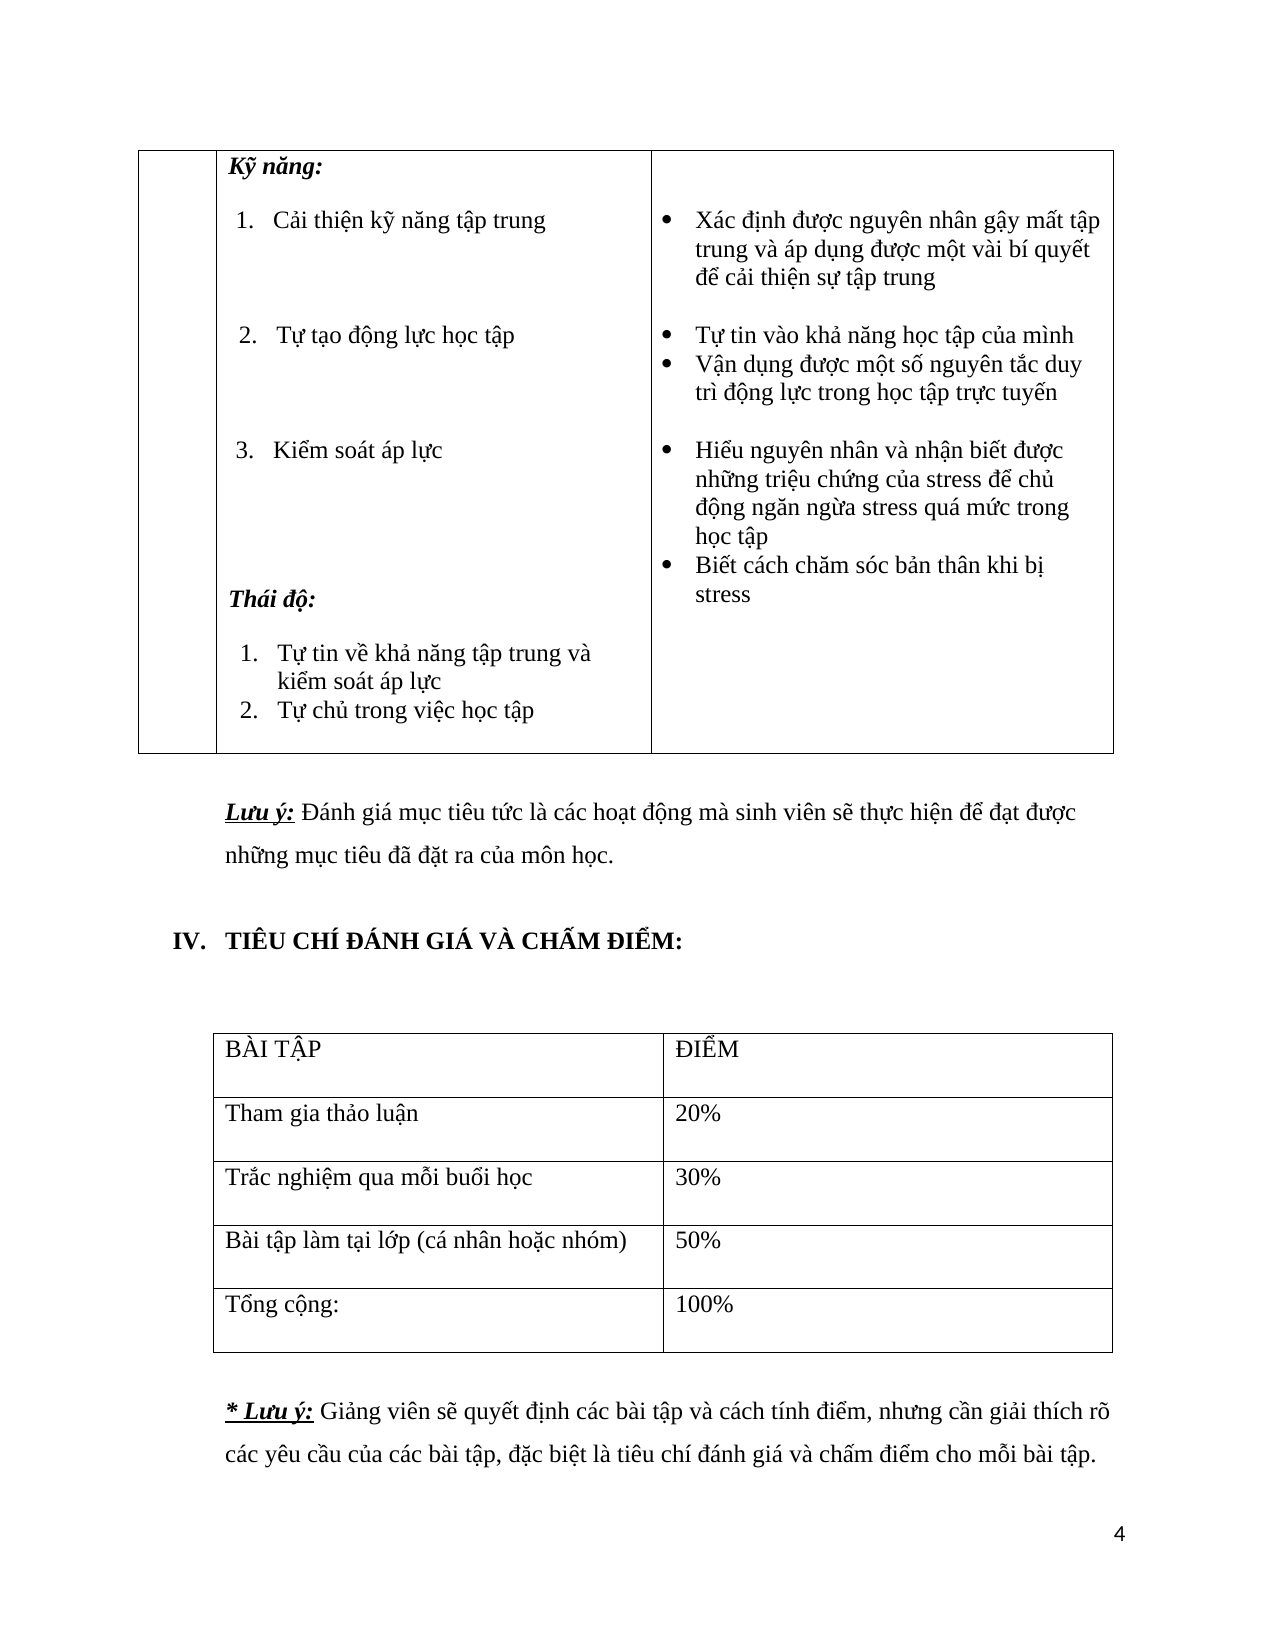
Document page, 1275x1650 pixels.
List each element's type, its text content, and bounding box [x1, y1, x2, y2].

table_cell 50% [664, 1226, 1112, 1288]
table_cell Tham gia thảo luận [214, 1098, 663, 1161]
list * Lưu ý: Giảng viên sẽ quyết định các bài tập và cách tính điểm, nhưng cần giải thích rõ các yêu cầu của các bài tập, đặc biệt là tiêu chí đánh giá và chấm điểm cho mỗi bài tập. [225, 1396, 1125, 1468]
table_cell Trắc nghiệm qua mỗi buổi học [214, 1162, 663, 1224]
table_cell Tổng cộng: [214, 1289, 663, 1352]
table_header BÀI TẬP [214, 1034, 663, 1097]
table_cell Kỹ năng: Cải thiện kỹ năng tập trung Tự tạo động lực học tập Kiểm soát áp lực Thái độ: Tự tin về khả năng tập trung và kiểm soát áp lực Tự chủ trong việc học tập [217, 151, 651, 753]
table_cell [139, 151, 216, 753]
list TIÊU CHÍ ĐÁNH GIÁ VÀ CHẤM ĐIỂM: [206, 926, 1125, 955]
table_header ĐIỂM [664, 1034, 1112, 1097]
list Lưu ý: Đánh giá mục tiêu tức là các hoạt động mà sinh viên sẽ thực hiện để đạt được những mục tiêu đã đặt ra của môn học. [225, 797, 1125, 869]
table_cell Xác định được nguyên nhân gậy mất tập trung và áp dụng được một vài bí quyết để cải thiện sự tập trung Tự tin vào khả năng học tập của mình Vận dụng được một số nguyên tắc duy trì động lực trong học tập trực tuyến Hiểu nguyên nhân và nhận biết được những triệu chứng của stress để chủ động ngăn ngừa stress quá mức trong học tập Biết cách chăm sóc bản thân khi bị stress [652, 151, 1113, 753]
table_cell Bài tập làm tại lớp (cá nhân hoặc nhóm) [214, 1226, 663, 1288]
table_cell 100% [664, 1289, 1112, 1352]
table_cell 20% [664, 1098, 1112, 1161]
table_cell 30% [664, 1162, 1112, 1224]
